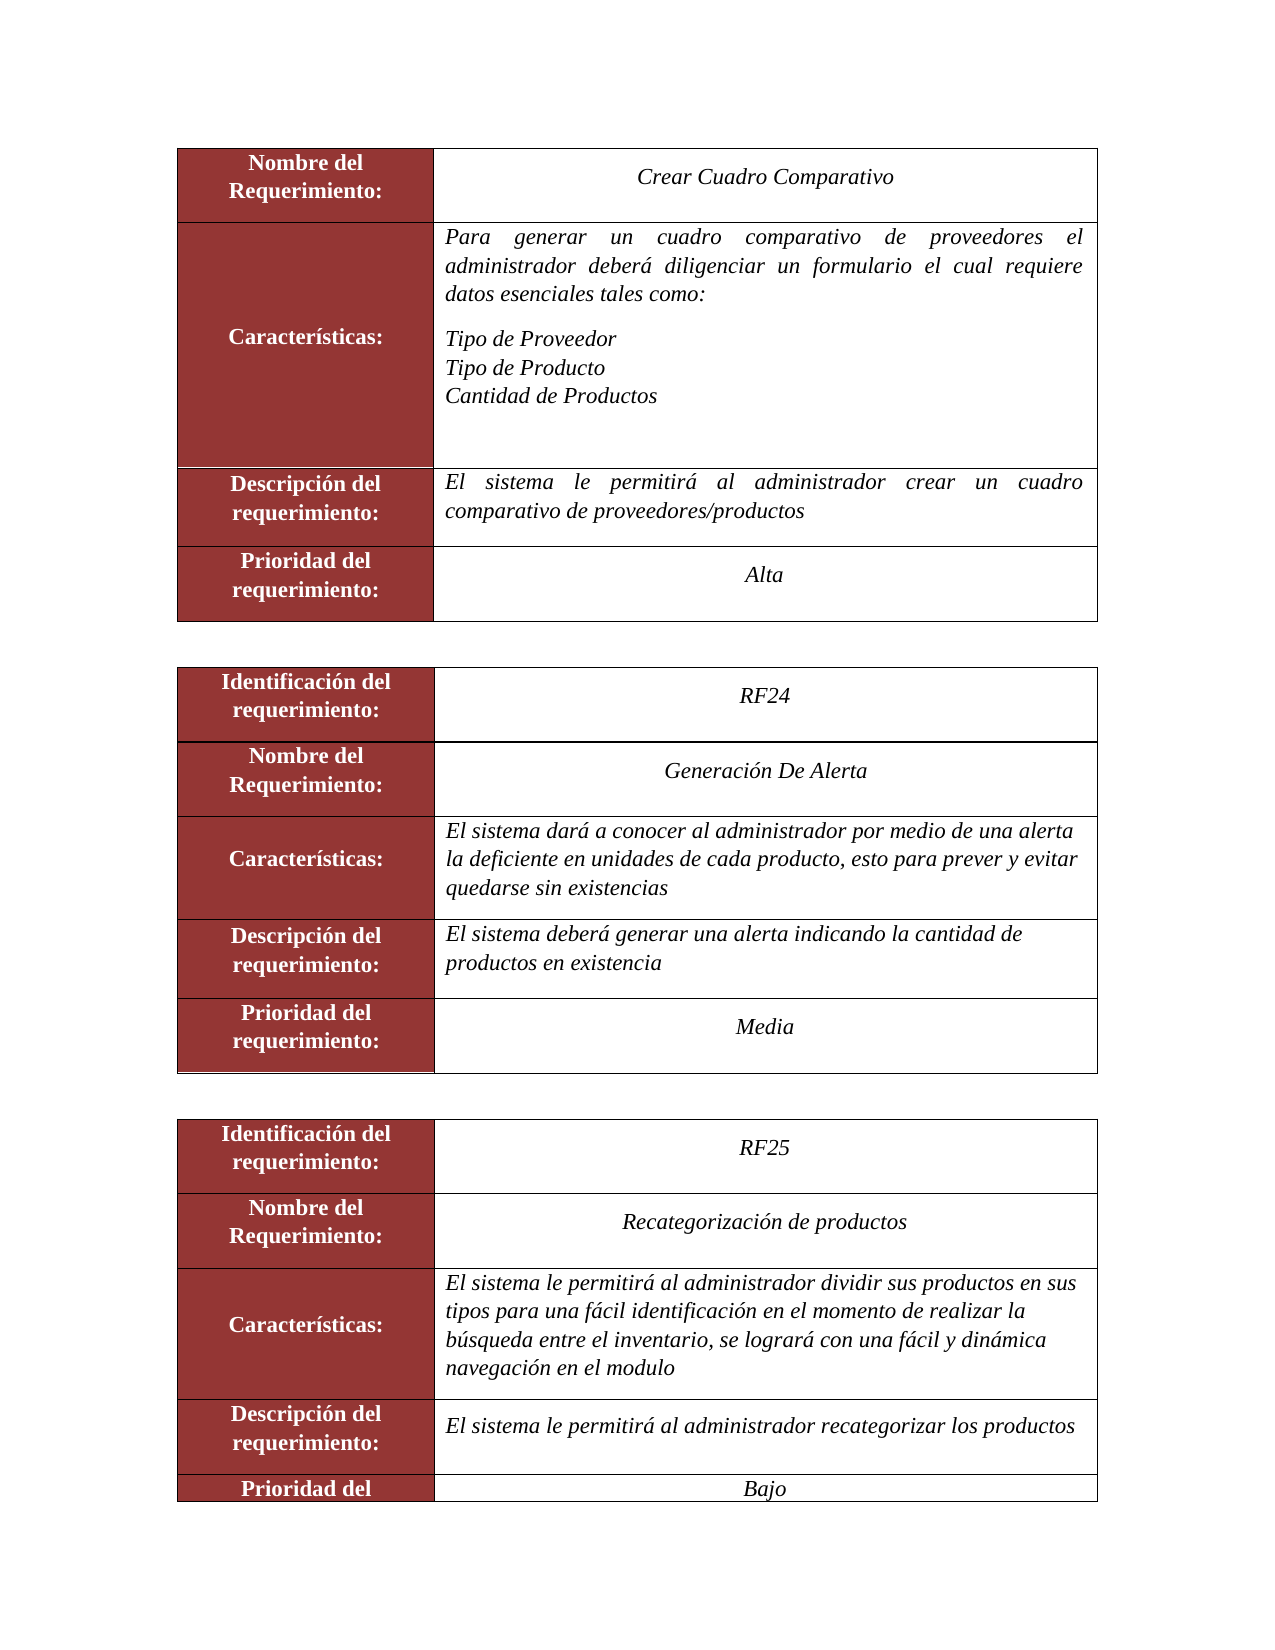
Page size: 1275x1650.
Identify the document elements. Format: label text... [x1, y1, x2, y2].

table_cell Prioridad del requerimiento: [178, 547, 433, 621]
table_cell Nombre del Requerimiento: [178, 149, 433, 222]
table_header RF25 [435, 1120, 1097, 1193]
table_header Identificación del requerimiento: [178, 668, 434, 741]
table_cell Media [435, 999, 1097, 1072]
table_cell Nombre del Requerimiento: [178, 743, 434, 816]
table_cell Descripción del requerimiento: [178, 920, 434, 998]
table_cell Prioridad del requerimiento: [178, 999, 434, 1072]
table_cell Características: [178, 817, 434, 919]
table_cell Nombre del Requerimiento: [178, 1194, 434, 1268]
table_cell Características: [178, 1269, 434, 1399]
table_header RF24 [435, 668, 1097, 741]
table_cell El sistema deberá generar una alerta indicando la cantidad de productos en existencia [435, 920, 1097, 998]
table_cell Alta [434, 547, 1097, 621]
table_cell Recategorización de productos [435, 1194, 1097, 1268]
table_cell Descripción del requerimiento: [178, 1400, 434, 1474]
table_cell Crear Cuadro Comparativo [434, 149, 1097, 222]
table_cell El sistema dará a conocer al administrador por medio de una alerta la deficiente en unidades de cada producto, esto para prever y evitar quedarse sin existencias [435, 817, 1097, 919]
table_cell Para generar un cuadro comparativo de proveedores el administrador deberá diligenciar un formulario el cual requiere datos esenciales tales como: Tipo de Proveedor Tipo de Producto Cantidad de Productos [434, 223, 1097, 467]
table_cell El sistema le permitirá al administrador recategorizar los productos [435, 1400, 1097, 1474]
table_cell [178, 1475, 434, 1501]
table_cell Bajo [435, 1475, 1097, 1501]
table_cell El sistema le permitirá al administrador crear un cuadro comparativo de proveedores/productos [434, 469, 1097, 546]
table_cell Generación De Alerta [435, 743, 1097, 816]
table_cell El sistema le permitirá al administrador dividir sus productos en sus tipos para una fácil identificación en el momento de realizar la búsqueda entre el inventario, se logrará con una fácil y dinámica navegación en el modulo [435, 1269, 1097, 1399]
table_cell Características: [178, 223, 433, 467]
table_header Identificación del requerimiento: [178, 1120, 434, 1193]
table_cell Descripción del requerimiento: [178, 469, 433, 546]
